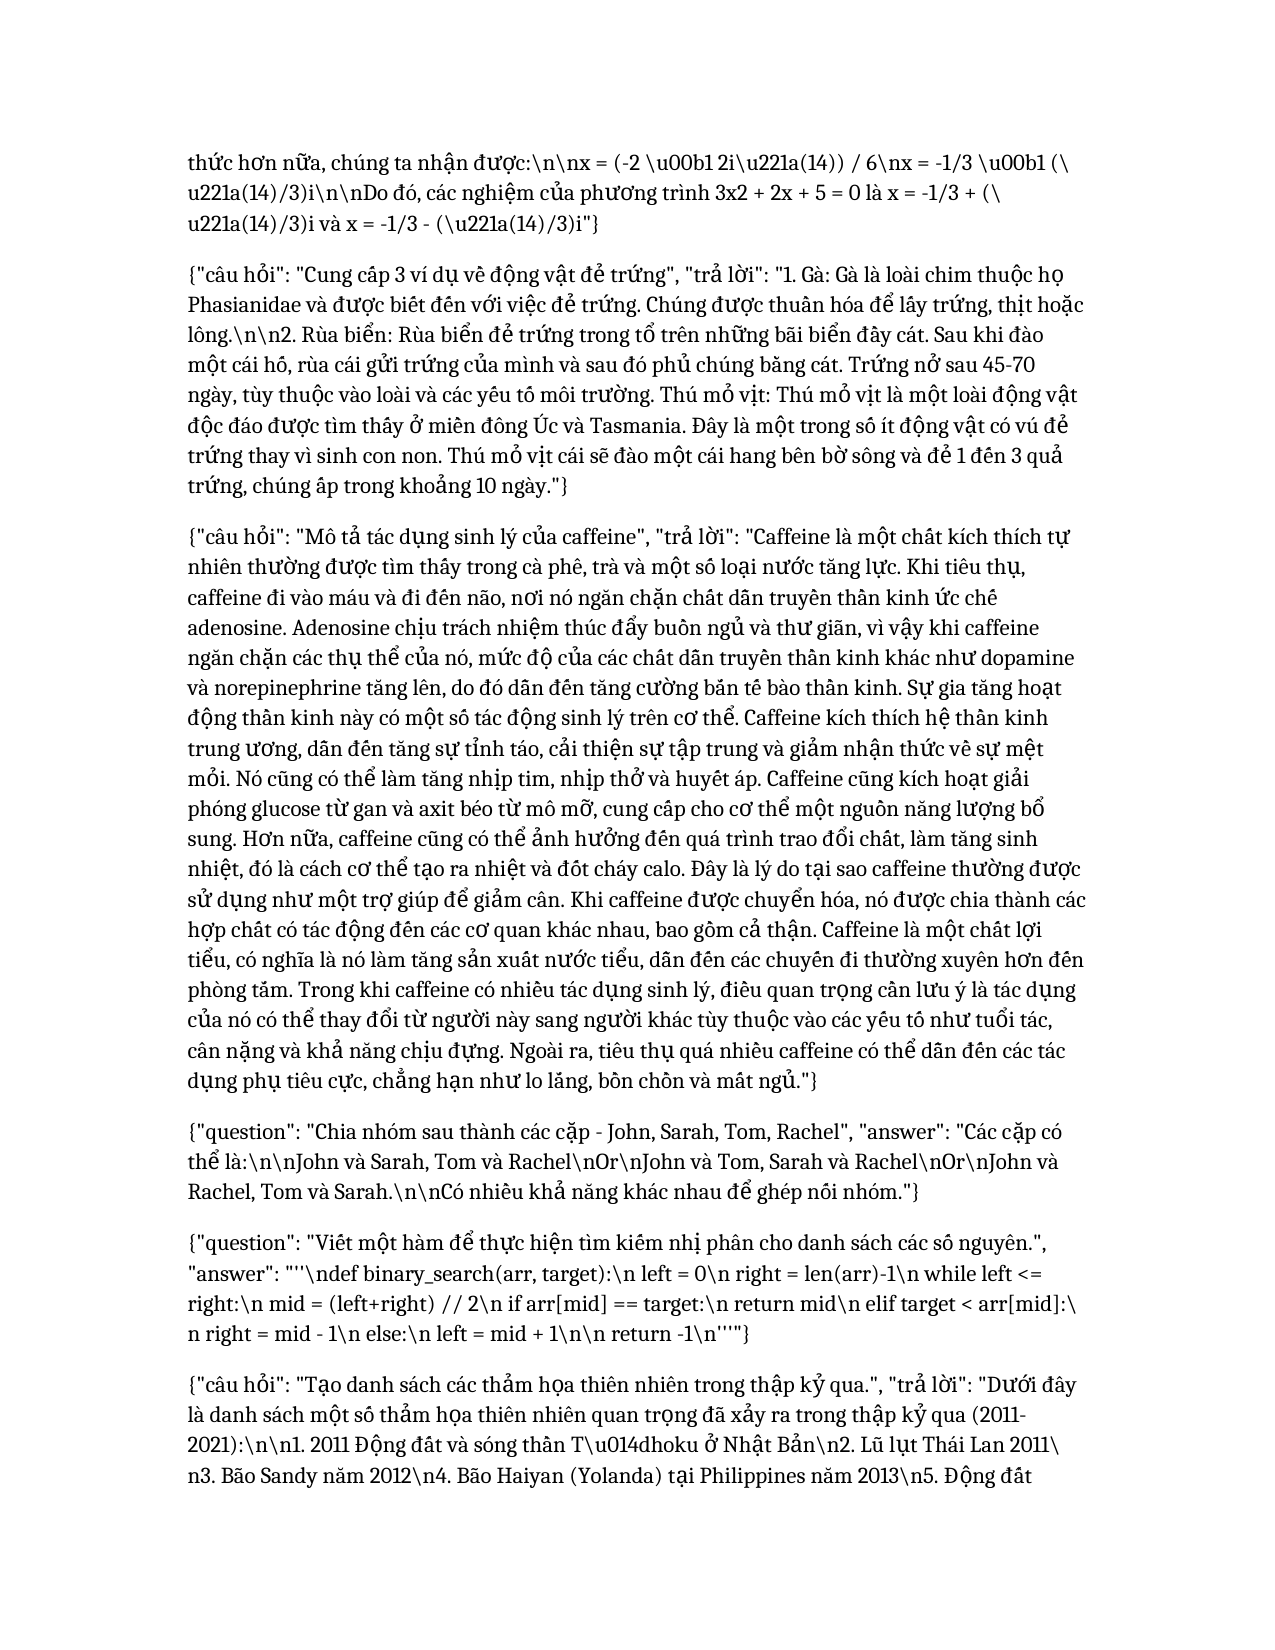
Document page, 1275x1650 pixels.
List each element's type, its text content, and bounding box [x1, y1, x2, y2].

text {"question": "Chia nhóm sau thành các cặp - John, Sarah, Tom, Rachel", "answer": "Các cặp có thể là:\n\nJohn và Sarah, Tom và Rachel\nOr\nJohn và Tom, Sarah và Rachel\nOr\nJohn và Rachel, Tom và Sarah.\n\nCó nhiều khả năng khác nhau để ghép nối nhóm."} [187, 1119, 1087, 1206]
text {"câu hỏi": "Cung cấp 3 ví dụ về động vật đẻ trứng", "trả lời": "1. Gà: Gà là loài chim thuộc họ Phasianidae và được biết đến với việc đẻ trứng. Chúng được thuần hóa để lấy trứng, thịt hoặc lông.\n\n2. Rùa biển: Rùa biển đẻ trứng trong tổ trên những bãi biển đầy cát. Sau khi đào một cái hố, rùa cái gửi trứng của mình và sau đó phủ chúng bằng cát. Trứng nở sau 45-70 ngày, tùy thuộc vào loài và các yếu tố môi trường. Thú mỏ vịt: Thú mỏ vịt là một loài động vật độc đáo được tìm thấy ở miền đông Úc và Tasmania. Đây là một trong số ít động vật có vú đẻ trứng thay vì sinh con non. Thú mỏ vịt cái sẽ đào một cái hang bên bờ sông và đẻ 1 đến 3 quả trứng, chúng ấp trong khoảng 10 ngày."} [187, 261, 1087, 499]
text {"question": "Viết một hàm để thực hiện tìm kiếm nhị phân cho danh sách các số nguyên.", "answer": "''\ndef binary_search(arr, target):\n left = 0\n right = len(arr)-1\n while left <= right:\n mid = (left+right) // 2\n if arr[mid] == target:\n return mid\n elif target < arr[mid]:\n right = mid - 1\n else:\n left = mid + 1\n\n return -1\n'''"} [187, 1230, 1087, 1347]
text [187, 1372, 1087, 1489]
text {"câu hỏi": "Mô tả tác dụng sinh lý của caffeine", "trả lời": "Caffeine là một chất kích thích tự nhiên thường được tìm thấy trong cà phê, trà và một số loại nước tăng lực. Khi tiêu thụ, caffeine đi vào máu và đi đến não, nơi nó ngăn chặn chất dẫn truyền thần kinh ức chế adenosine. Adenosine chịu trách nhiệm thúc đẩy buồn ngủ và thư giãn, vì vậy khi caffeine ngăn chặn các thụ thể của nó, mức độ của các chất dẫn truyền thần kinh khác như dopamine và norepinephrine tăng lên, do đó dẫn đến tăng cường bắn tế bào thần kinh. Sự gia tăng hoạt động thần kinh này có một số tác động sinh lý trên cơ thể. Caffeine kích thích hệ thần kinh trung ương, dẫn đến tăng sự tỉnh táo, cải thiện sự tập trung và giảm nhận thức về sự mệt mỏi. Nó cũng có thể làm tăng nhịp tim, nhịp thở và huyết áp. Caffeine cũng kích hoạt giải phóng glucose từ gan và axit béo từ mô mỡ, cung cấp cho cơ thể một nguồn năng lượng bổ sung. Hơn nữa, caffeine cũng có thể ảnh hưởng đến quá trình trao đổi chất, làm tăng sinh nhiệt, đó là cách cơ thể tạo ra nhiệt và đốt cháy calo. Đây là lý do tại sao caffeine thường được sử dụng như một trợ giúp để giảm cân. Khi caffeine được chuyển hóa, nó được chia thành các hợp chất có tác động đến các cơ quan khác nhau, bao gồm cả thận. Caffeine là một chất lợi tiểu, có nghĩa là nó làm tăng sản xuất nước tiểu, dẫn đến các chuyến đi thường xuyên hơn đến phòng tắm. Trong khi caffeine có nhiều tác dụng sinh lý, điều quan trọng cần lưu ý là tác dụng của nó có thể thay đổi từ người này sang người khác tùy thuộc vào các yếu tố như tuổi tác, cân nặng và khả năng chịu đựng. Ngoài ra, tiêu thụ quá nhiều caffeine có thể dẫn đến các tác dụng phụ tiêu cực, chẳng hạn như lo lắng, bồn chồn và mất ngủ."} [187, 524, 1087, 1094]
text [187, 150, 1087, 237]
